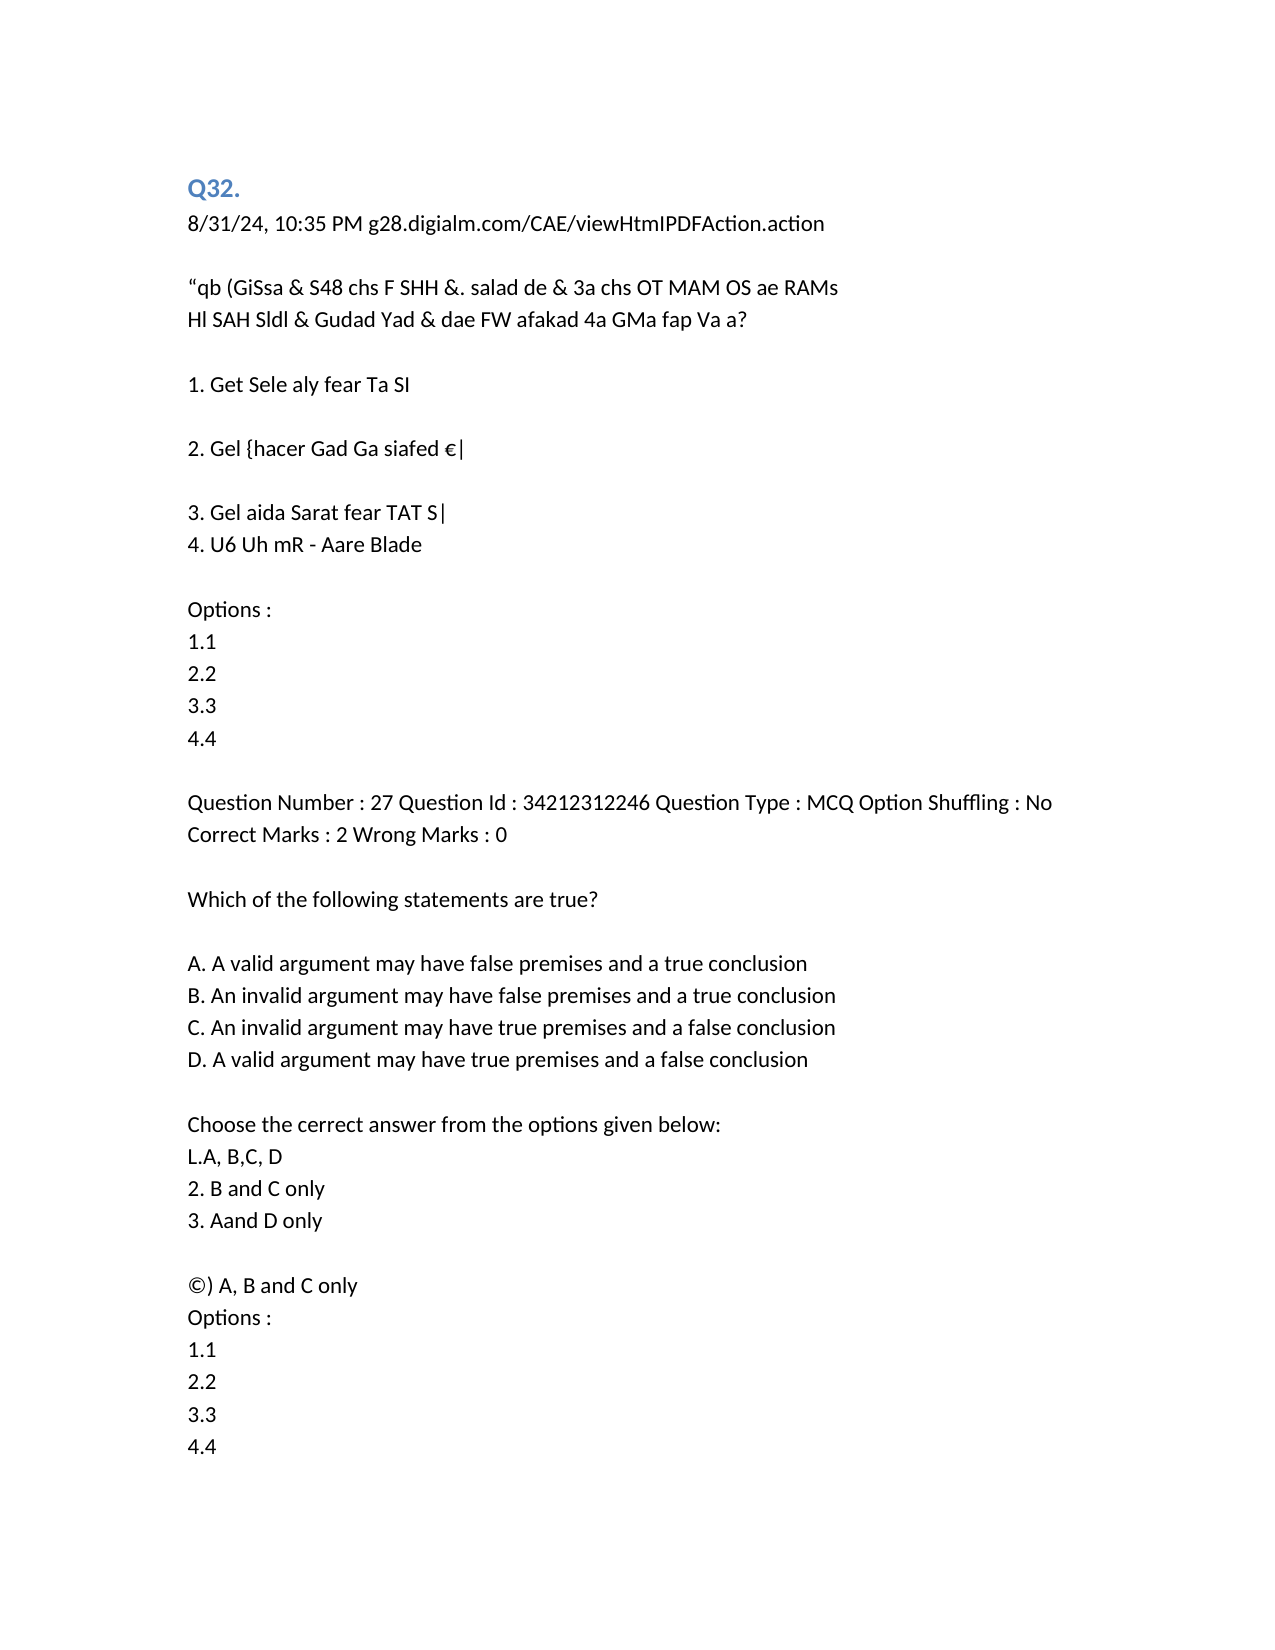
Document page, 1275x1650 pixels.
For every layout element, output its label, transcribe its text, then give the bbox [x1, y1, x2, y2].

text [187, 209, 1087, 1492]
subtitle Q32. [187, 171, 1087, 204]
